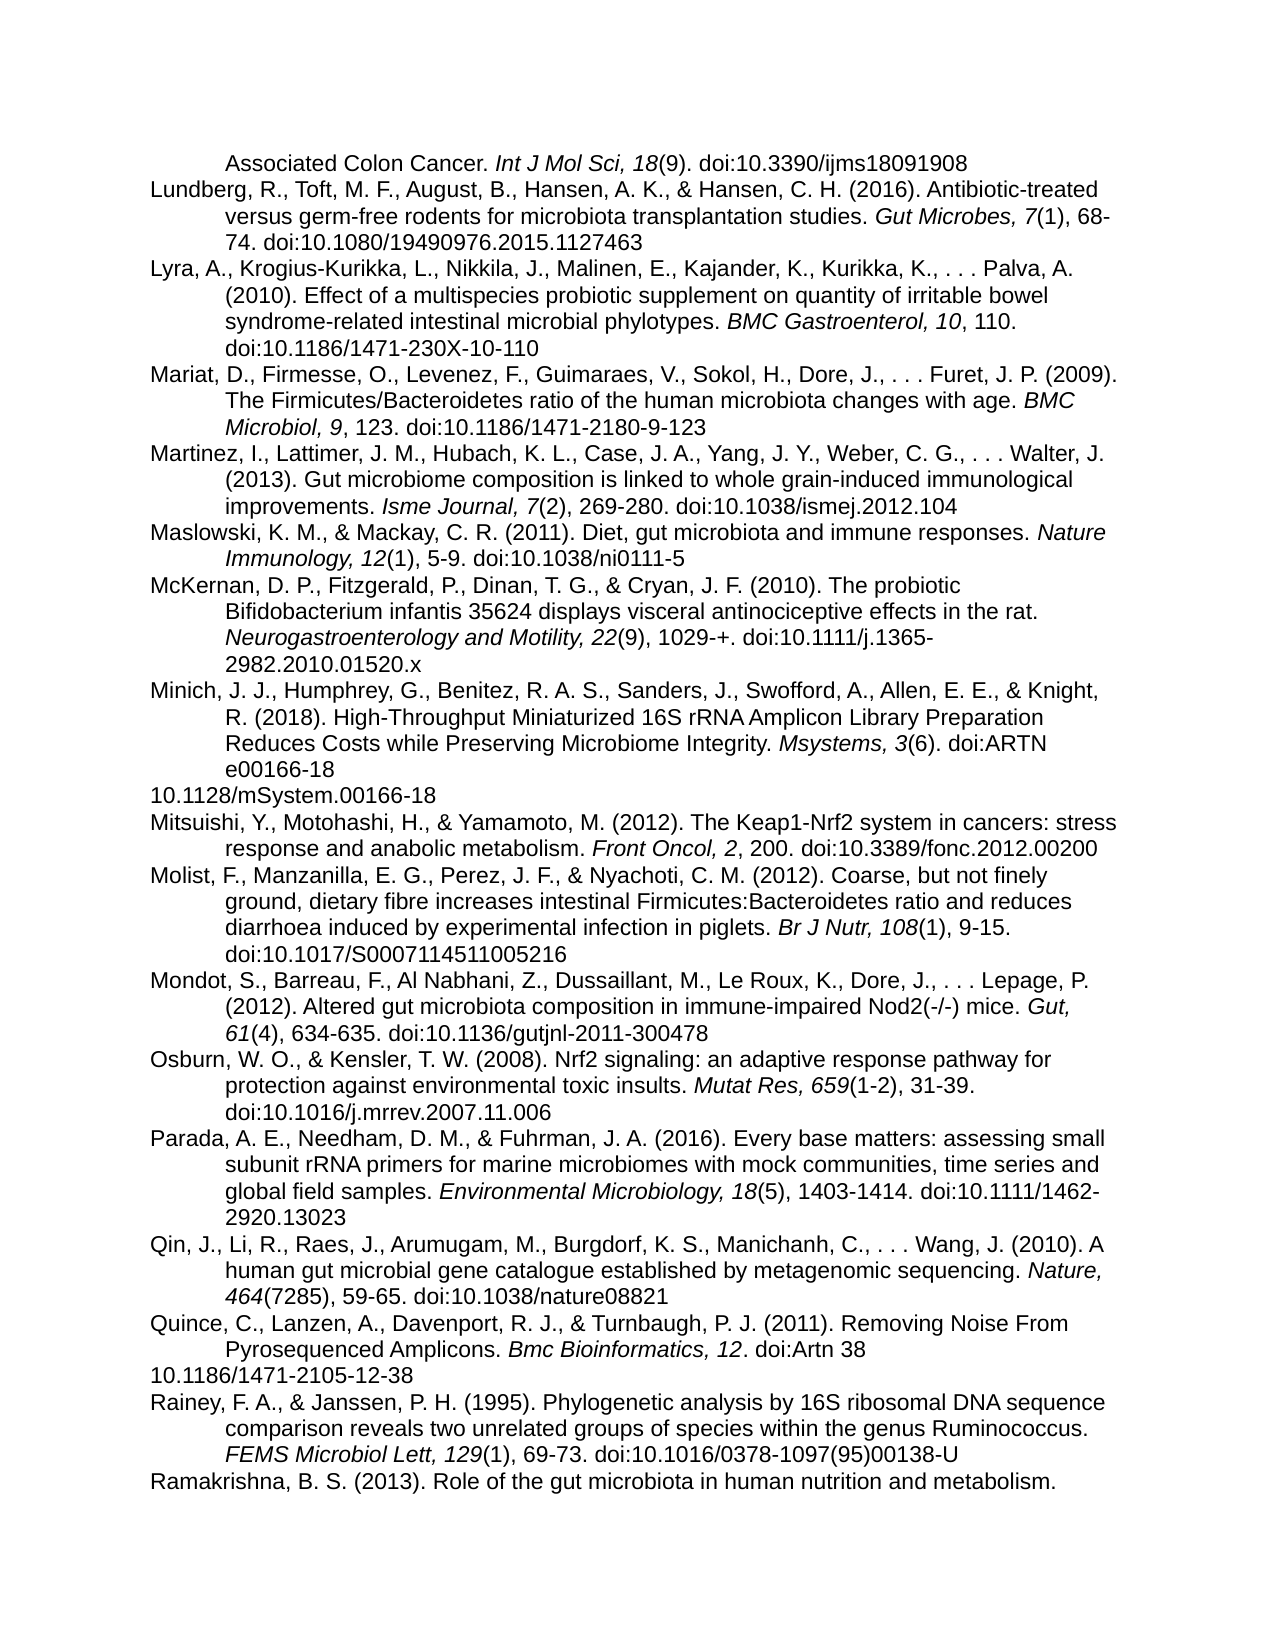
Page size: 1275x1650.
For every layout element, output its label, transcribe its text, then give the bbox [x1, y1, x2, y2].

text Lundberg, R., Toft, M. F., August, B., Hansen, A. K., & Hansen, C. H. (2016). Antibiotic-treated versus germ-free rodents for microbiota transplantation studies. Gut Microbes, 7(1), 68-74. doi:10.1080/19490976.2015.1127463 [150, 176, 1125, 255]
text Martinez, I., Lattimer, J. M., Hubach, K. L., Case, J. A., Yang, J. Y., Weber, C. G., . . . Walter, J. (2013). Gut microbiome composition is linked to whole grain-induced immunological improvements. Isme Journal, 7(2), 269-280. doi:10.1038/ismej.2012.104 [150, 440, 1125, 519]
text 10.1128/mSystem.00166-18 [150, 782, 1125, 809]
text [150, 150, 1125, 176]
text Osburn, W. O., & Kensler, T. W. (2008). Nrf2 signaling: an adaptive response pathway for protection against environmental toxic insults. Mutat Res, 659(1-2), 31-39. doi:10.1016/j.mrrev.2007.11.006 [150, 1046, 1125, 1125]
text Maslowski, K. M., & Mackay, C. R. (2011). Diet, gut microbiota and immune responses. Nature Immunology, 12(1), 5-9. doi:10.1038/ni0111-5 [150, 519, 1125, 572]
text Mondot, S., Barreau, F., Al Nabhani, Z., Dussaillant, M., Le Roux, K., Dore, J., . . . Lepage, P. (2012). Altered gut microbiota composition in immune-impaired Nod2(-/-) mice. Gut, 61(4), 634-635. doi:10.1136/gutjnl-2011-300478 [150, 967, 1125, 1046]
text Quince, C., Lanzen, A., Davenport, R. J., & Turnbaugh, P. J. (2011). Removing Noise From Pyrosequenced Amplicons. Bmc Bioinformatics, 12. doi:Artn 38 [150, 1309, 1125, 1362]
text Qin, J., Li, R., Raes, J., Arumugam, M., Burgdorf, K. S., Manichanh, C., . . . Wang, J. (2010). A human gut microbial gene catalogue established by metagenomic sequencing. Nature, 464(7285), 59-65. doi:10.1038/nature08821 [150, 1231, 1125, 1309]
text 10.1186/1471-2105-12-38 [150, 1362, 1125, 1389]
text Lyra, A., Krogius-Kurikka, L., Nikkila, J., Malinen, E., Kajander, K., Kurikka, K., . . . Palva, A. (2010). Effect of a multispecies probiotic supplement on quantity of irritable bowel syndrome-related intestinal microbial phylotypes. BMC Gastroenterol, 10, 110. doi:10.1186/1471-230X-10-110 [150, 255, 1125, 361]
text Minich, J. J., Humphrey, G., Benitez, R. A. S., Sanders, J., Swofford, A., Allen, E. E., & Knight, R. (2018). High-Throughput Miniaturized 16S rRNA Amplicon Library Preparation Reduces Costs while Preserving Microbiome Integrity. Msystems, 3(6). doi:ARTN e00166-18 [150, 677, 1125, 782]
text Molist, F., Manzanilla, E. G., Perez, J. F., & Nyachoti, C. M. (2012). Coarse, but not finely ground, dietary fibre increases intestinal Firmicutes:Bacteroidetes ratio and reduces diarrhoea induced by experimental infection in piglets. Br J Nutr, 108(1), 9-15. doi:10.1017/S0007114511005216 [150, 862, 1125, 967]
text Mariat, D., Firmesse, O., Levenez, F., Guimaraes, V., Sokol, H., Dore, J., . . . Furet, J. P. (2009). The Firmicutes/Bacteroidetes ratio of the human microbiota changes with age. BMC Microbiol, 9, 123. doi:10.1186/1471-2180-9-123 [150, 361, 1125, 440]
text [150, 1468, 1125, 1494]
text Rainey, F. A., & Janssen, P. H. (1995). Phylogenetic analysis by 16S ribosomal DNA sequence comparison reveals two unrelated groups of species within the genus Ruminococcus. FEMS Microbiol Lett, 129(1), 69-73. doi:10.1016/0378-1097(95)00138-U [150, 1389, 1125, 1468]
text Parada, A. E., Needham, D. M., & Fuhrman, J. A. (2016). Every base matters: assessing small subunit rRNA primers for marine microbiomes with mock communities, time series and global field samples. Environmental Microbiology, 18(5), 1403-1414. doi:10.1111/1462-2920.13023 [150, 1125, 1125, 1231]
text Mitsuishi, Y., Motohashi, H., & Yamamoto, M. (2012). The Keap1-Nrf2 system in cancers: stress response and anabolic metabolism. Front Oncol, 2, 200. doi:10.3389/fonc.2012.00200 [150, 809, 1125, 862]
text McKernan, D. P., Fitzgerald, P., Dinan, T. G., & Cryan, J. F. (2010). The probiotic Bifidobacterium infantis 35624 displays visceral antinociceptive effects in the rat. Neurogastroenterology and Motility, 22(9), 1029-+. doi:10.1111/j.1365-2982.2010.01520.x [150, 572, 1125, 677]
